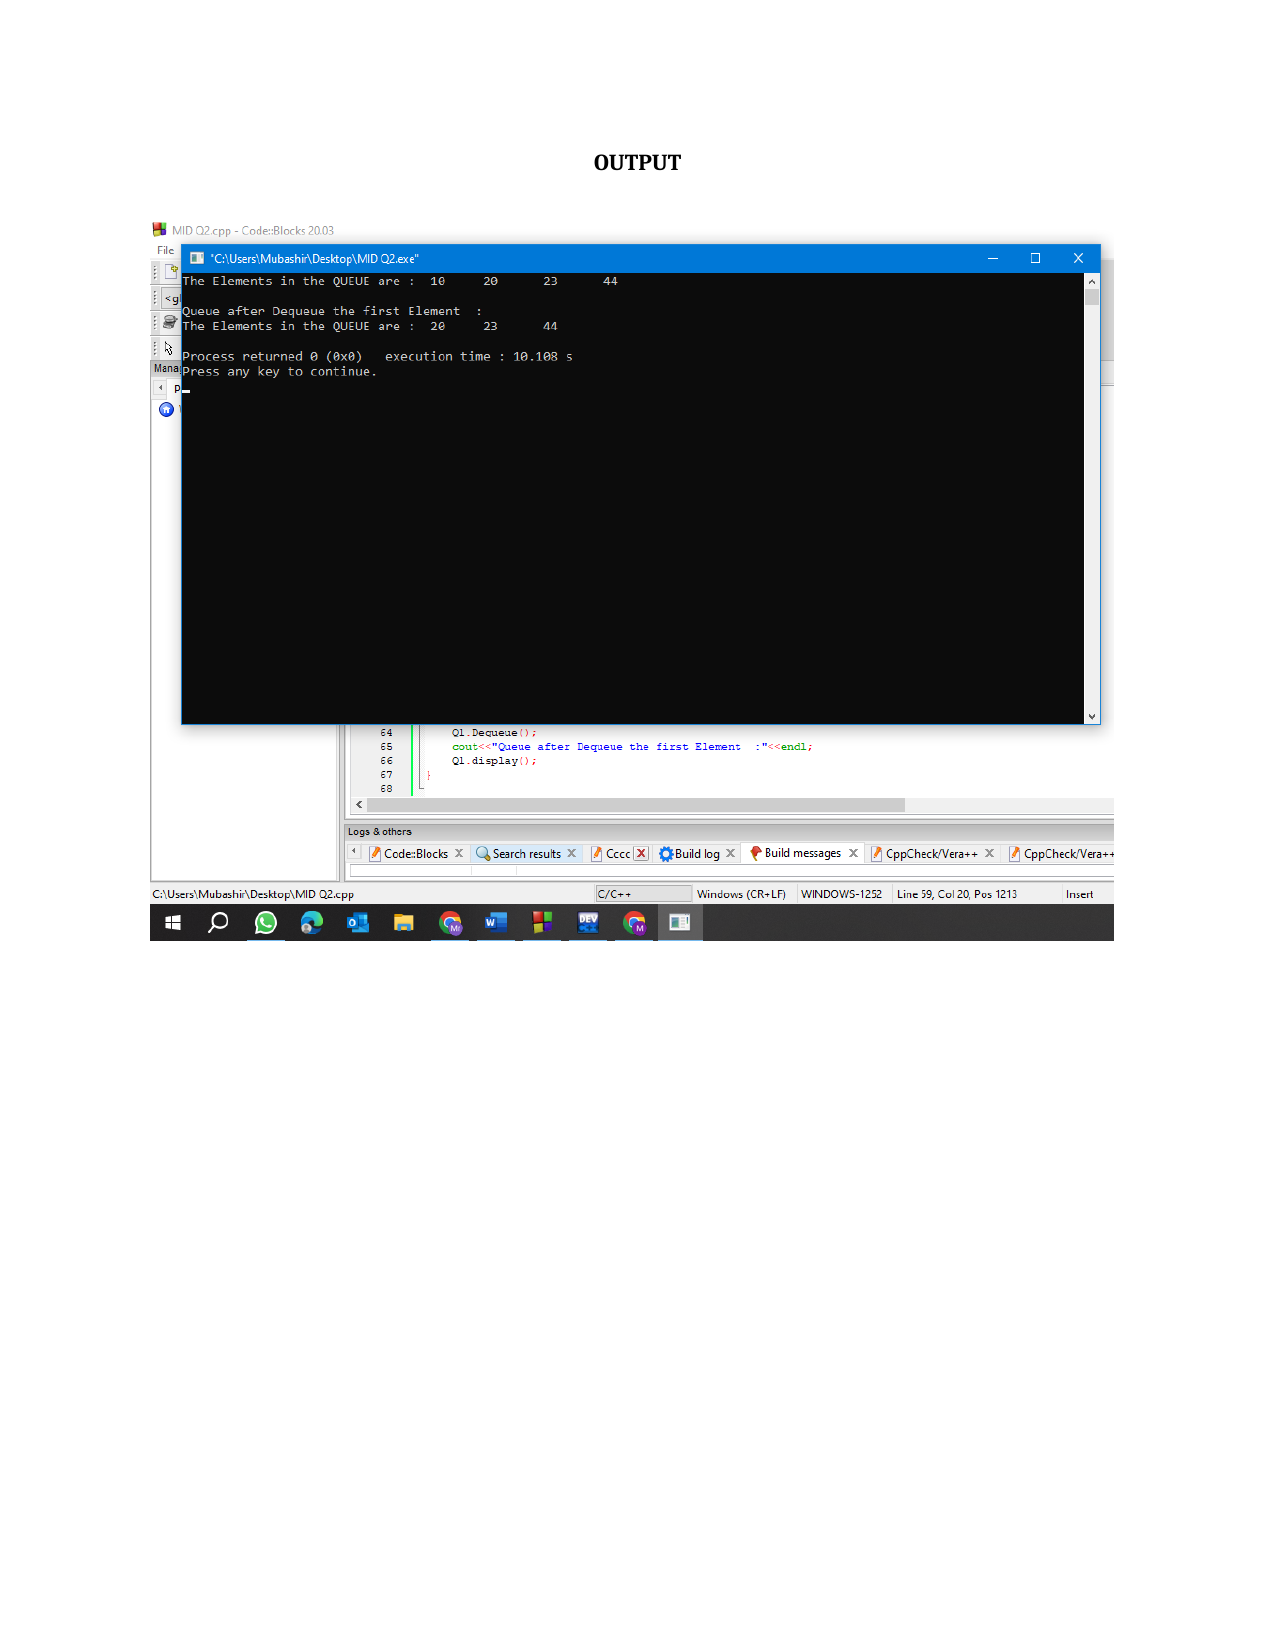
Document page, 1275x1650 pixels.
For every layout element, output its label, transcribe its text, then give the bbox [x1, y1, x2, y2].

text OUTPUT [150, 150, 1125, 176]
picture [150, 219, 1114, 941]
